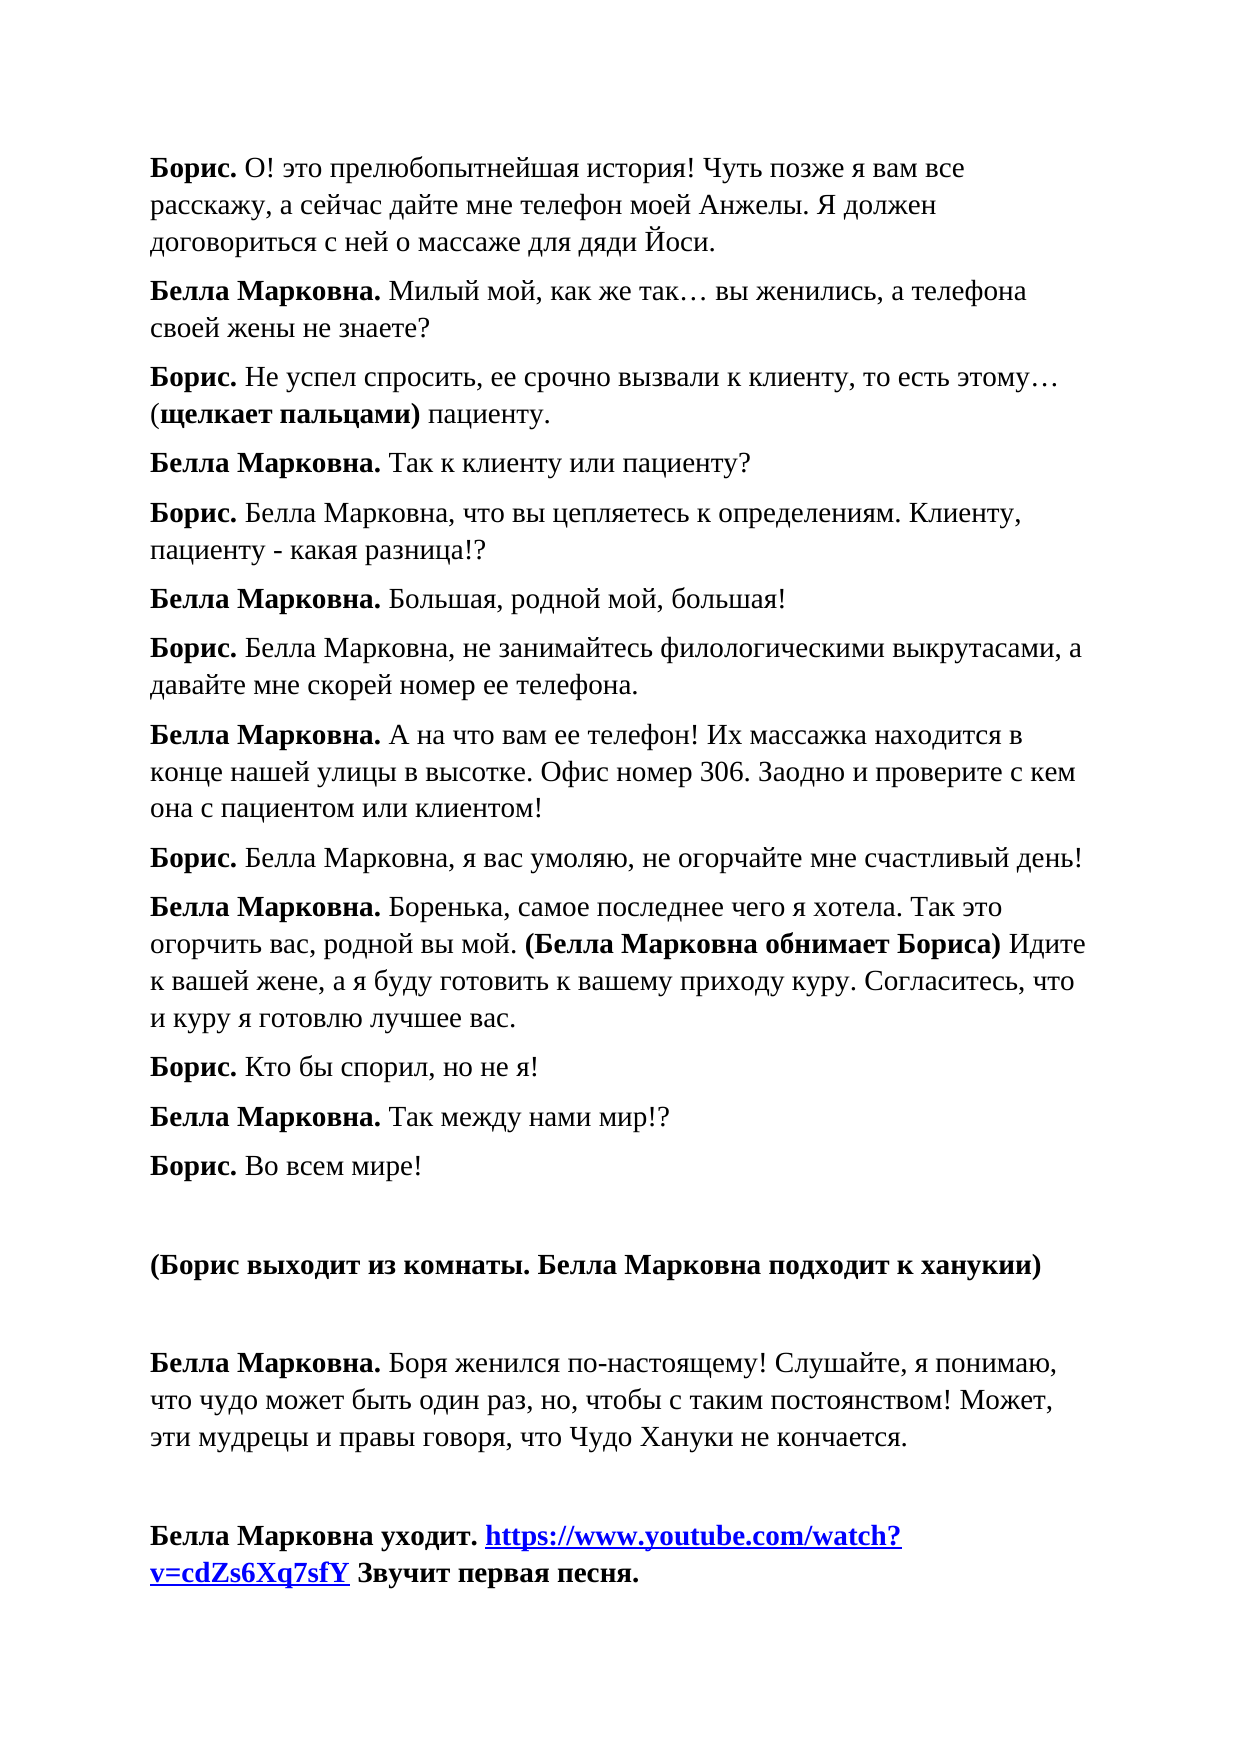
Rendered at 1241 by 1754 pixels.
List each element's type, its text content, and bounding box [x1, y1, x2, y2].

text Белла Марковна. Милый мой, как же так… вы женились, а телефона своей жены не знаете? [150, 273, 1090, 343]
text Белла Марковна. Боря женился по-настоящему! Слушайте, я понимаю, что чудо может быть один раз, но, чтобы с таким постоянством! Может, эти мудрецы и правы говоря, что Чудо Хануки не кончается. [150, 1346, 1090, 1453]
text Белла Марковна уходит. https://www.youtube.com/watch?v=cdZs6Xq7sfY Звучит первая песня. [150, 1518, 1090, 1588]
text Борис. Не успел спросить, ее срочно вызвали к клиенту, то есть этому… (щелкает пальцами) пациенту. [150, 359, 1090, 430]
text Белла Марковна. Так между нами мир!? [150, 1099, 1090, 1132]
text Борис. Белла Марковна, не занимайтесь филологическими выкрутасами, а давайте мне скорей номер ее телефона. [150, 631, 1090, 701]
text Белла Марковна. Так к клиенту или пациенту? [150, 446, 1090, 479]
text (Борис выходит из комнаты. Белла Марковна подходит к ханукии) [150, 1247, 1090, 1280]
text Борис. Белла Марковна, я вас умоляю, не огорчайте мне счастливый день! [150, 840, 1090, 873]
text Борис. Во всем мире! [150, 1148, 1090, 1182]
text Борис. О! это прелюбопытнейшая история! Чуть позже я вам все расскажу, а сейчас дайте мне телефон моей Анжелы. Я должен договориться с ней о массаже для дяди Йоси. [150, 150, 1090, 257]
text Борис. Белла Марковна, что вы цепляетесь к определениям. Клиенту, пациенту - какая разница!? [150, 495, 1090, 565]
text Белла Марковна. Большая, родной мой, большая! [150, 581, 1090, 615]
text Борис. Кто бы спорил, но не я! [150, 1049, 1090, 1083]
text Белла Марковна. А на что вам ее телефон! Их массажка находится в конце нашей улицы в высотке. Офис номер 306. Заодно и проверите с кем она с пациентом или клиентом! [150, 717, 1090, 824]
text Белла Марковна. Боренька, самое последнее чего я хотела. Так это огорчить вас, родной вы мой. (Белла Марковна обнимает Бориса) Идите к вашей жене, а я буду готовить к вашему приходу куру. Согласитесь, что и куру я готовлю лучшее вас. [150, 889, 1090, 1033]
